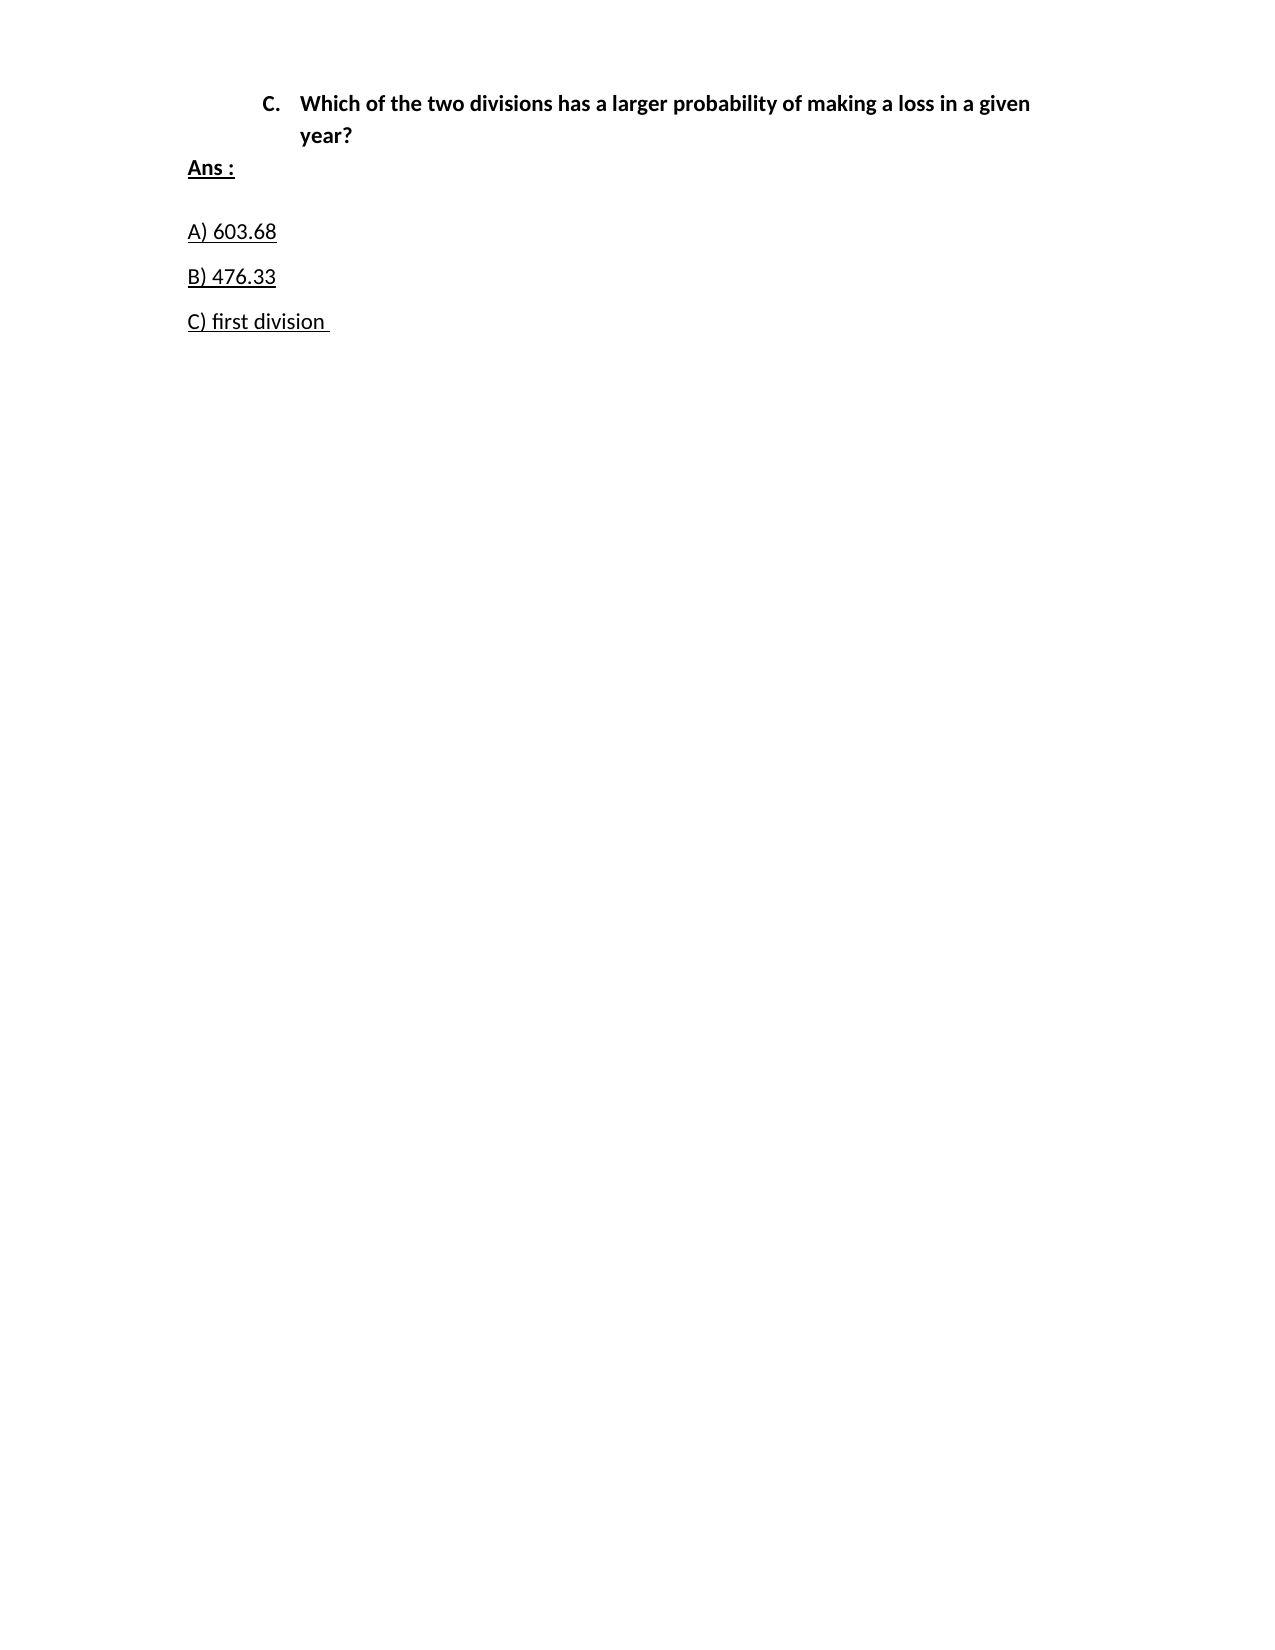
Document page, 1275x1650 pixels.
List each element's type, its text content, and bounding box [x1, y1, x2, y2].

text C) first division [187, 307, 1087, 335]
list Which of the two divisions has a larger probability of making a loss in a given year? [262, 89, 1087, 149]
text B) 476.33 [187, 262, 1087, 290]
text Ans : [187, 153, 1087, 181]
text A) 603.68 [187, 217, 1087, 245]
